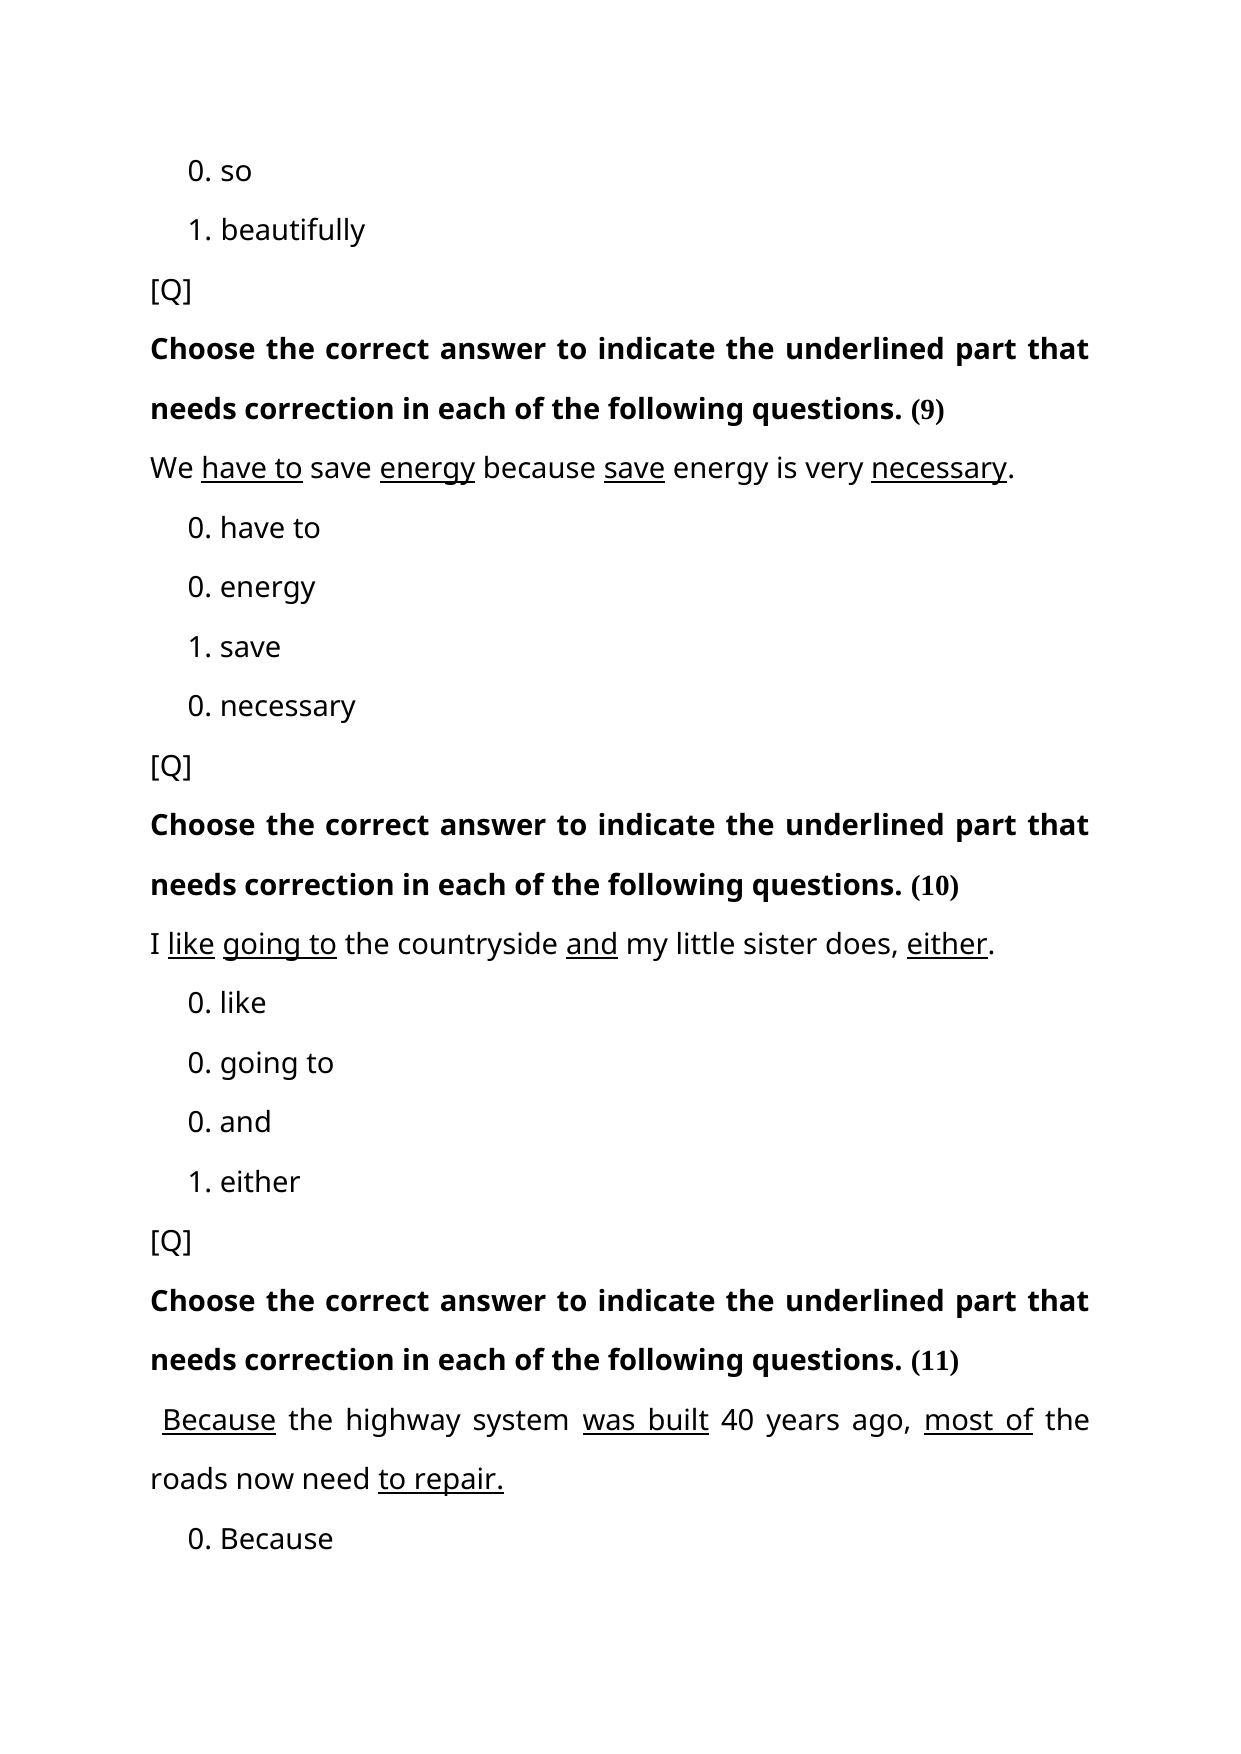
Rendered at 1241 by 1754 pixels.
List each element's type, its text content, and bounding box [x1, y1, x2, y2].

text 0. Because [187, 1518, 1090, 1558]
text I like going to the countryside and my little sister does, either. [150, 923, 1090, 963]
text 0. and [187, 1102, 1090, 1141]
text 0. have to [187, 507, 1090, 547]
text 0. so [187, 150, 1090, 190]
text 0. going to [187, 1042, 1090, 1082]
text 0. like [187, 983, 1090, 1022]
text [Q] [150, 269, 1090, 309]
text 1. beautifully [187, 209, 1090, 249]
text [Q] [150, 745, 1090, 784]
text 1. either [187, 1161, 1090, 1201]
text We have to save energy because save energy is very necessary. [150, 447, 1090, 487]
text [Q] [150, 1221, 1090, 1260]
text Choose the correct answer to indicate the underlined part that needs correction in each of the following questions. (9) [150, 328, 1090, 428]
text Choose the correct answer to indicate the underlined part that needs correction in each of the following questions. (11) [150, 1280, 1090, 1379]
text 0. necessary [187, 685, 1090, 725]
text 1. save [187, 626, 1090, 666]
text 0. energy [187, 566, 1090, 606]
text Choose the correct answer to indicate the underlined part that needs correction in each of the following questions. (10) [150, 804, 1090, 903]
text Because the highway system was built 40 years ago, most of the roads now need to repair. [150, 1399, 1090, 1498]
